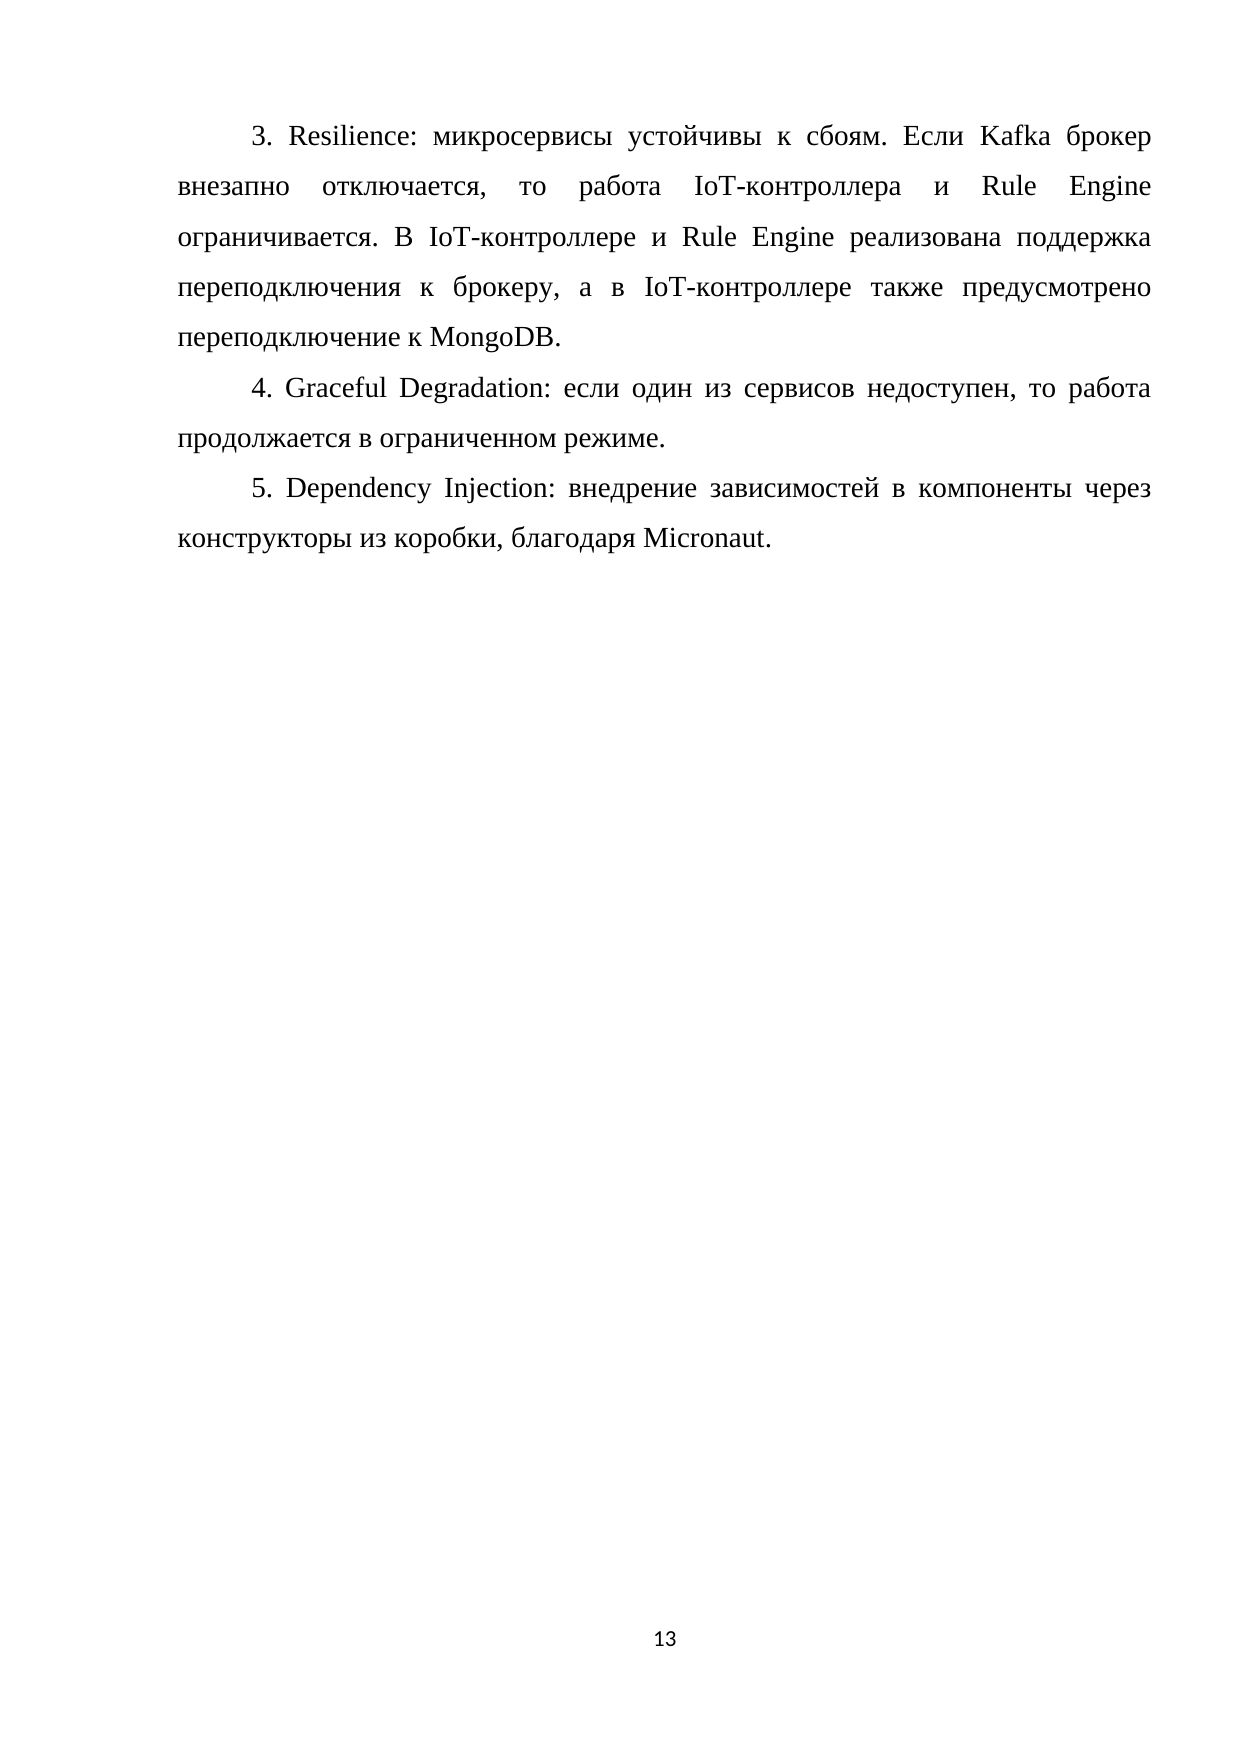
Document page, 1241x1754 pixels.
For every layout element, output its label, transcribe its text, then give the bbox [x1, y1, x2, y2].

text 4. Graceful Degradation: если один из сервисов недоступен, то работа продолжается в ограниченном режиме. [177, 370, 1152, 453]
text 3. Resilience: микросервисы устойчивы к сбоям. Если Kafka брокер внезапно отключается, то работа IoT-контроллера и Rule Engine ограничивается. В IoT-контроллере и Rule Engine реализована поддержка переподключения к брокеру, а в IoT-контроллере также предусмотрено переподключение к MongoDB. [177, 118, 1152, 353]
text 5. Dependency Injection: внедрение зависимостей в компоненты через конструкторы из коробки, благодаря Micronaut. [177, 470, 1152, 554]
